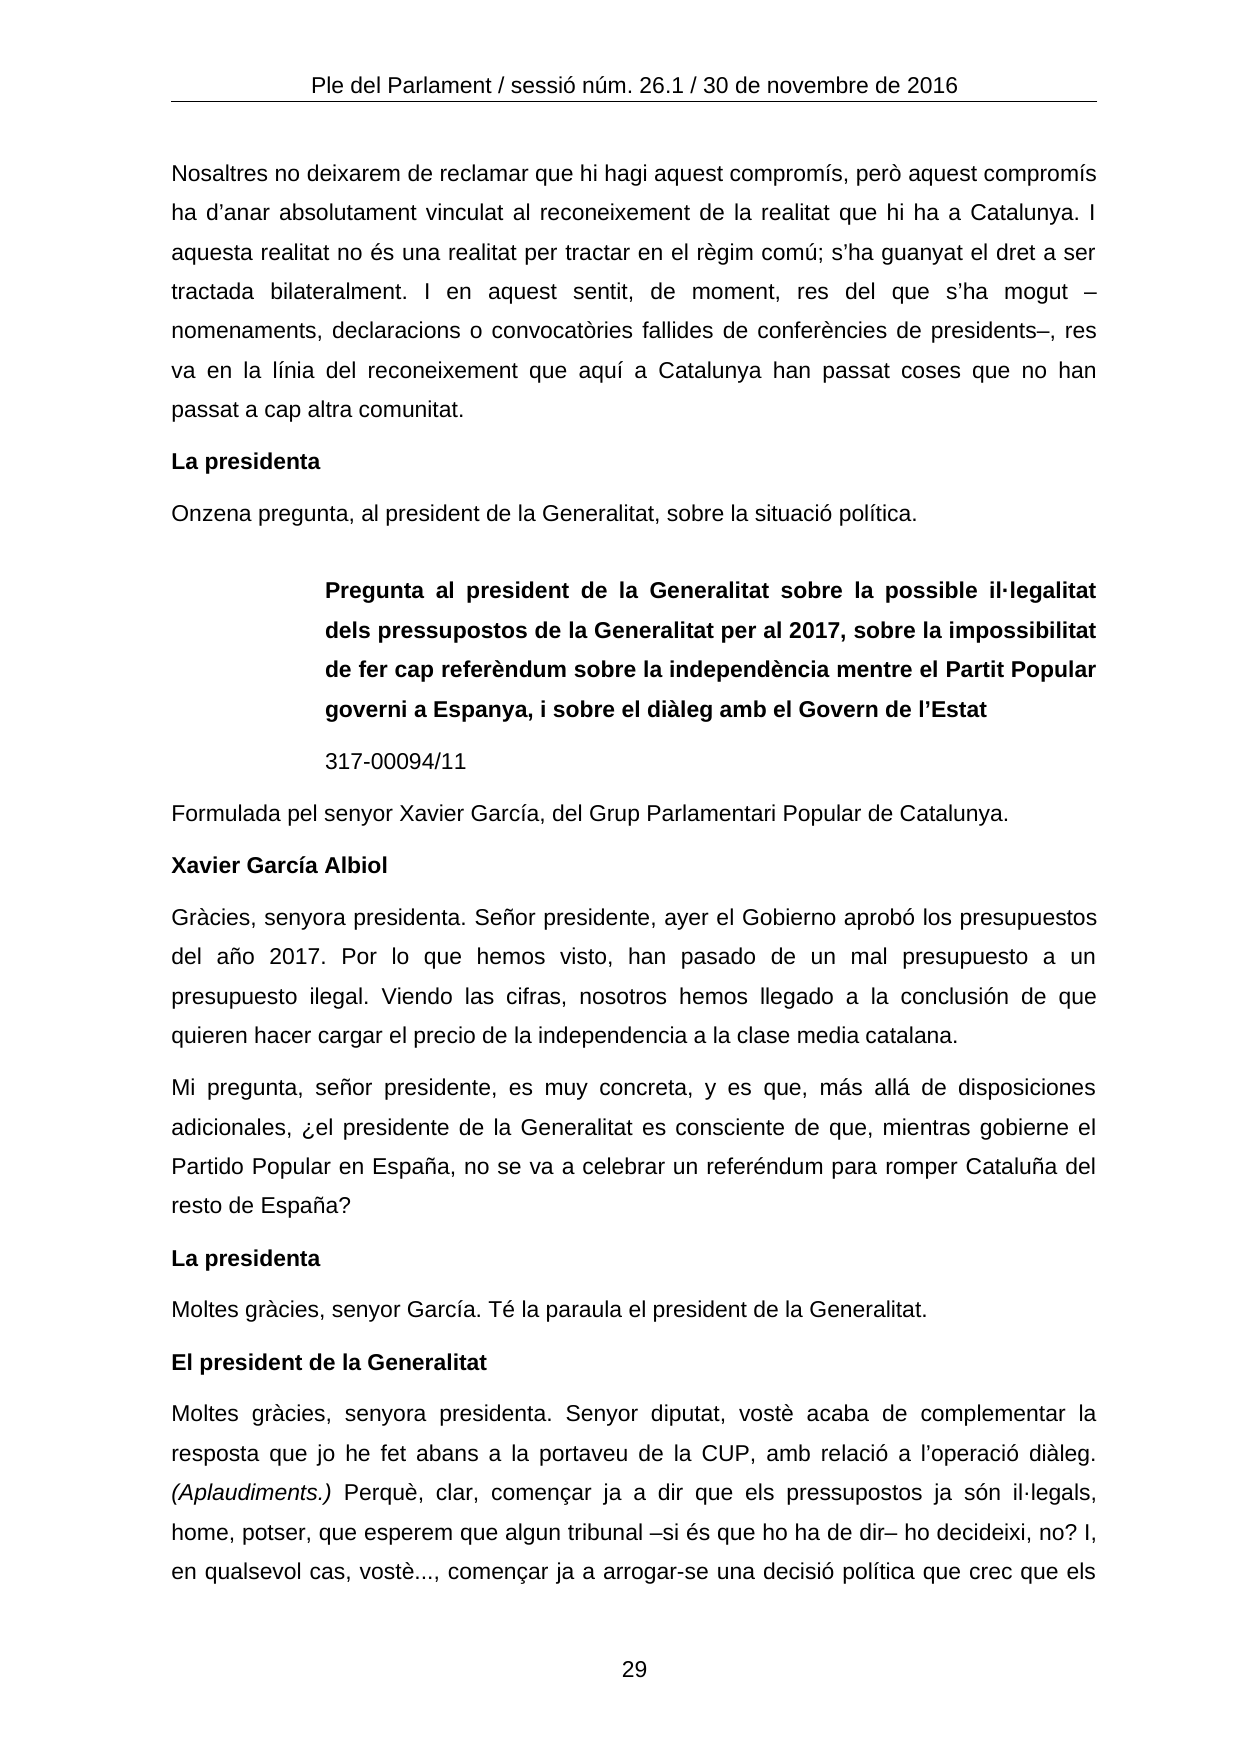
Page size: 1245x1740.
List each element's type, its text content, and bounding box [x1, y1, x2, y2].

text Moltes gràcies, senyor García. Té la paraula el president de la Generalitat. [171, 1296, 1097, 1323]
text Xavier García Albiol [171, 852, 1097, 878]
text Gràcies, senyora presidenta. Señor presidente, ayer el Gobierno aprobó los presupuestos del año 2017. Por lo que hemos visto, han pasado de un mal presupuesto a un presupuesto ilegal. Viendo las cifras, nosotros hemos llegado a la conclusión de que quieren hacer cargar el precio de la independencia a la clase media catalana. [171, 904, 1097, 1048]
text Nosaltres no deixarem de reclamar que hi hagi aquest compromís, però aquest compromís ha d’anar absolutament vinculat al reconeixement de la realitat que hi ha a Catalunya. I aquesta realitat no és una realitat per tractar en el règim comú; s’ha guanyat el dret a ser tractada bilateralment. I en aquest sentit, de moment, res del que s’ha mogut –nomenaments, declaracions o convocatòries fallides de conferències de presidents–, res va en la línia del reconeixement que aquí a Catalunya han passat coses que no han passat a cap altra comunitat. [171, 159, 1097, 423]
text La presidenta [171, 1244, 1097, 1271]
text El president de la Generalitat [171, 1348, 1097, 1375]
text Formulada pel senyor Xavier García, del Grup Parlamentari Popular de Catalunya. [171, 800, 1097, 826]
text La presidenta [171, 448, 1097, 475]
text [171, 1400, 1097, 1585]
text Mi pregunta, señor presidente, es muy concreta, y es que, más allá de disposiciones adicionales, ¿el presidente de la Generalitat es consciente de que, mientras gobierne el Partido Popular en España, no se va a celebrar un referéndum para romper Cataluña del resto de España? [171, 1074, 1097, 1219]
text Onzena pregunta, al president de la Generalitat, sobre la situació política. [171, 500, 1097, 527]
text Pregunta al president de la Generalitat sobre la possible il·legalitat dels pressupostos de la Generalitat per al 2017, sobre la impossibilitat de fer cap referèndum sobre la independència mentre el Partit Popular governi a Espanya, i sobre el diàleg amb el Govern de l’Estat [325, 577, 1097, 722]
text 317-00094/11 [325, 748, 1097, 774]
